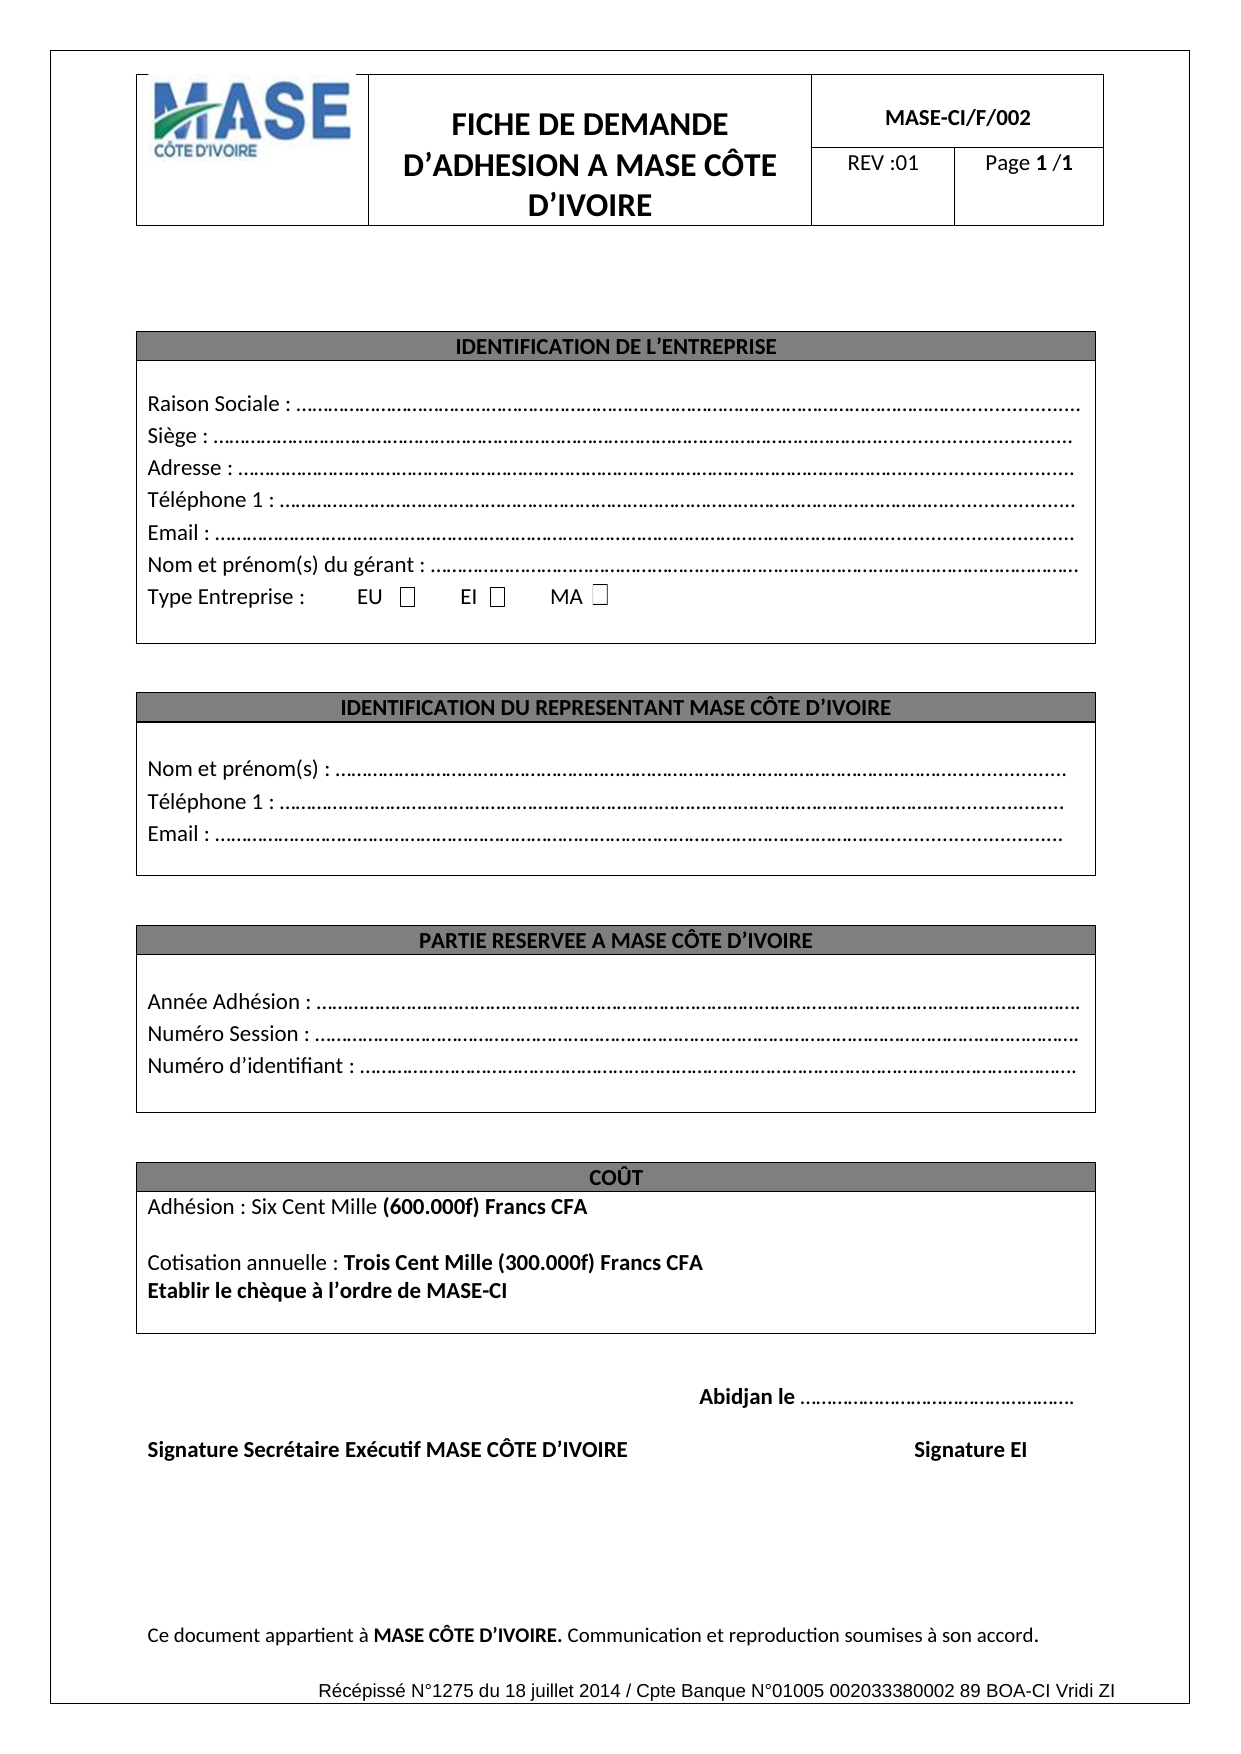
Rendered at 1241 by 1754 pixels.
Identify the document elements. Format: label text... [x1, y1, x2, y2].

table_header IDENTIFICATION DE L’ENTREPRISE [137, 332, 1095, 360]
text Signature Secrétaire Exécutif MASE CÔTE D’IVOIRE Signature EI [147, 1436, 1093, 1463]
table_cell Nom et prénom(s) : ……………………………………………………………………………………………………….................... Téléphone 1 : ………………………………………………………………………………………………………………..................... Email : ………………………………………………………………………………………………………………................................ [137, 723, 1095, 875]
picture [148, 74, 357, 166]
text Abidjan le ……………………………………………. [147, 1382, 1093, 1411]
table_header IDENTIFICATION DU REPRESENTANT MASE CÔTE D’IVOIRE [137, 693, 1095, 721]
table_cell Année Adhésion : ………………………………………………………………………………………………………………………………. Numéro Session : ………………………………………………………………………………………………………………………………. Numéro d’identifiant : ………………………………………………………………………………………………………………………. [137, 955, 1095, 1112]
picture [592, 584, 608, 605]
table_cell Adhésion : Six Cent Mille (600.000f) Francs CFA Cotisation annuelle : Trois Cent Mille (300.000f) Francs CFA Etablir le chèque à l’ordre de MASE-CI [137, 1192, 1095, 1333]
table_cell Raison Sociale : ………………………………………………………………………………………………………………..................... Siège : ……………………………………………………………………………………………………………….................................. Adresse : ……………………………………………………………………………………………………………….............................. Téléphone 1 : ………………………………………………………………………………………………………………....................... Email : ……………………………………………………………………………………………………………….................................. Nom et prénom(s) du gérant : …………………………………………………………………………………………………………… Type Entreprise : EU EI MA [137, 361, 1095, 642]
table_header PARTIE RESERVEE A MASE CÔTE D’IVOIRE [137, 926, 1095, 954]
table_header COÛT [137, 1163, 1095, 1191]
